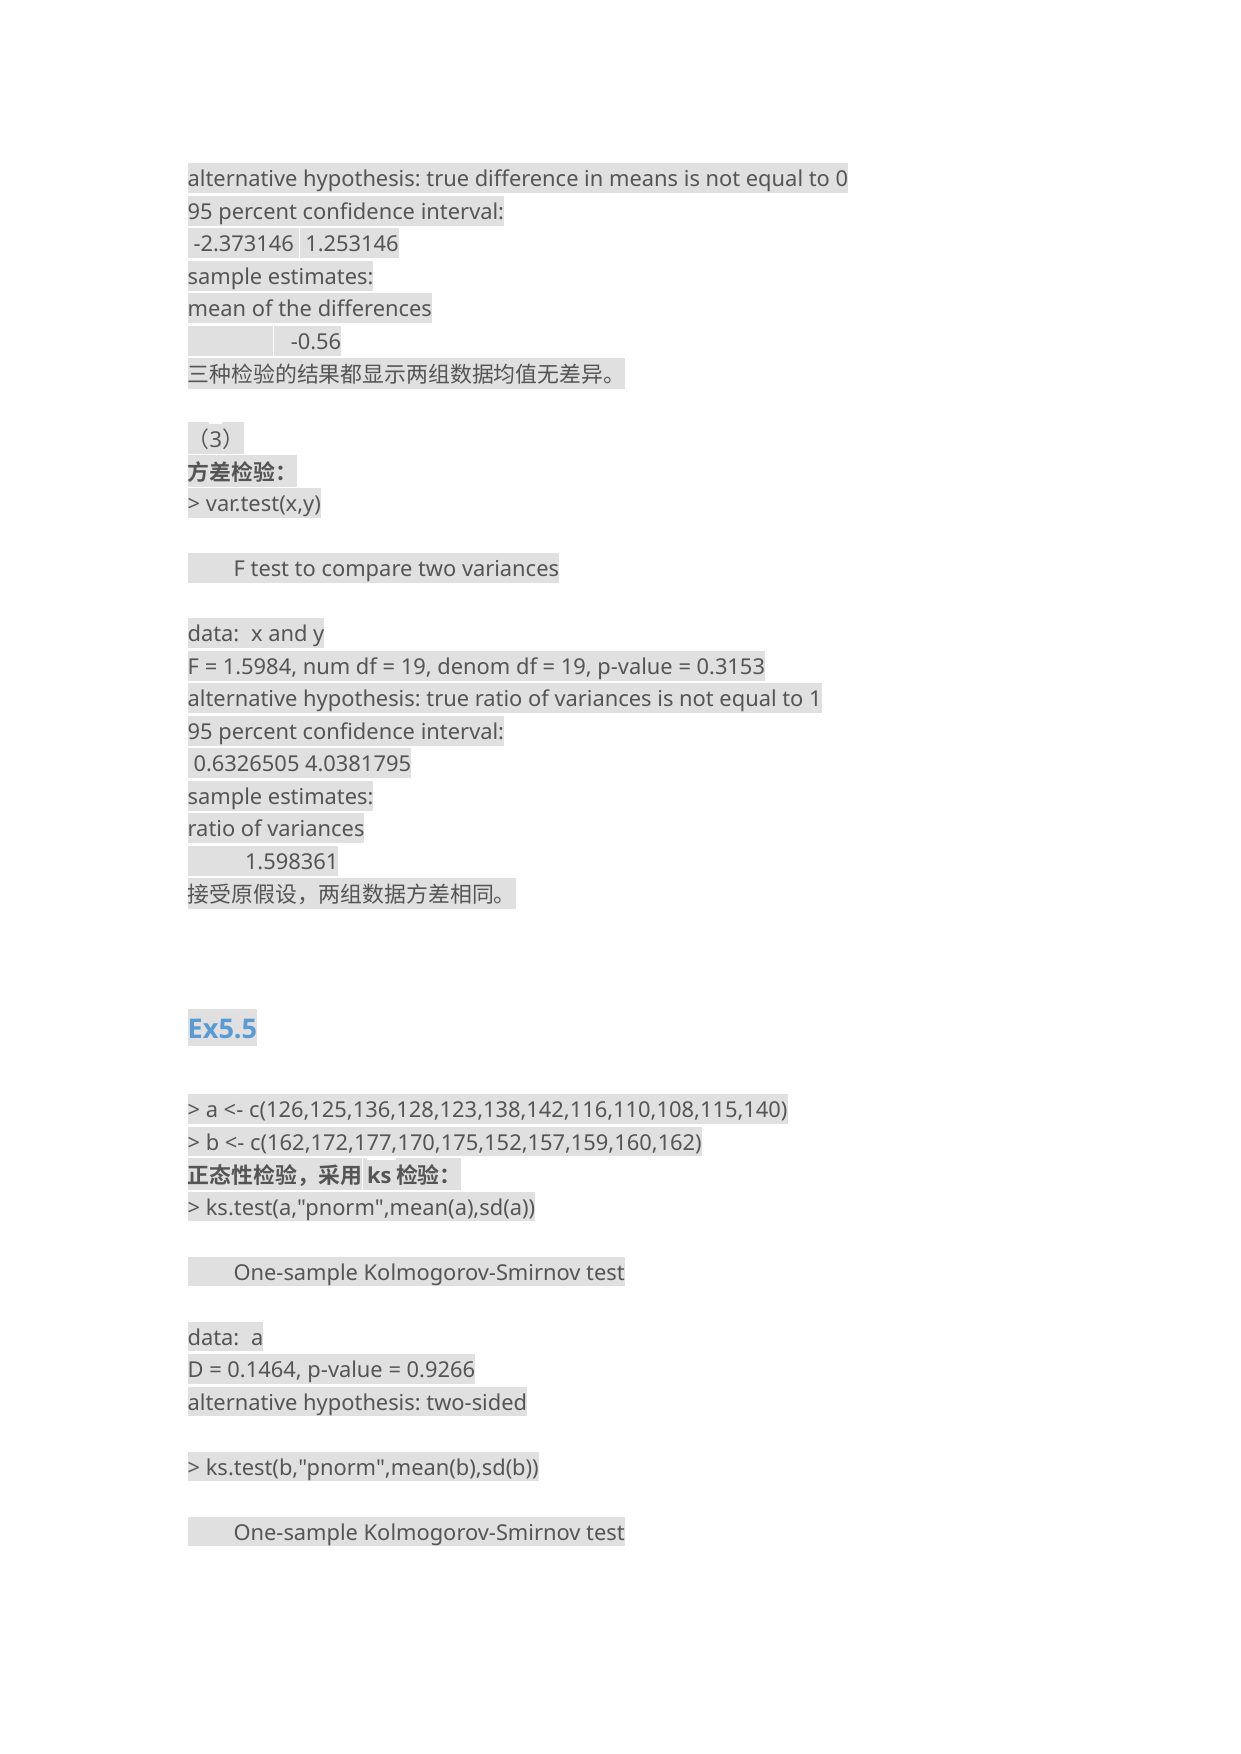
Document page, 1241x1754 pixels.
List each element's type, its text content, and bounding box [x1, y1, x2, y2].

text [187, 162, 1053, 974]
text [187, 1060, 1053, 1548]
subtitle Ex5.5 [187, 995, 1053, 1060]
